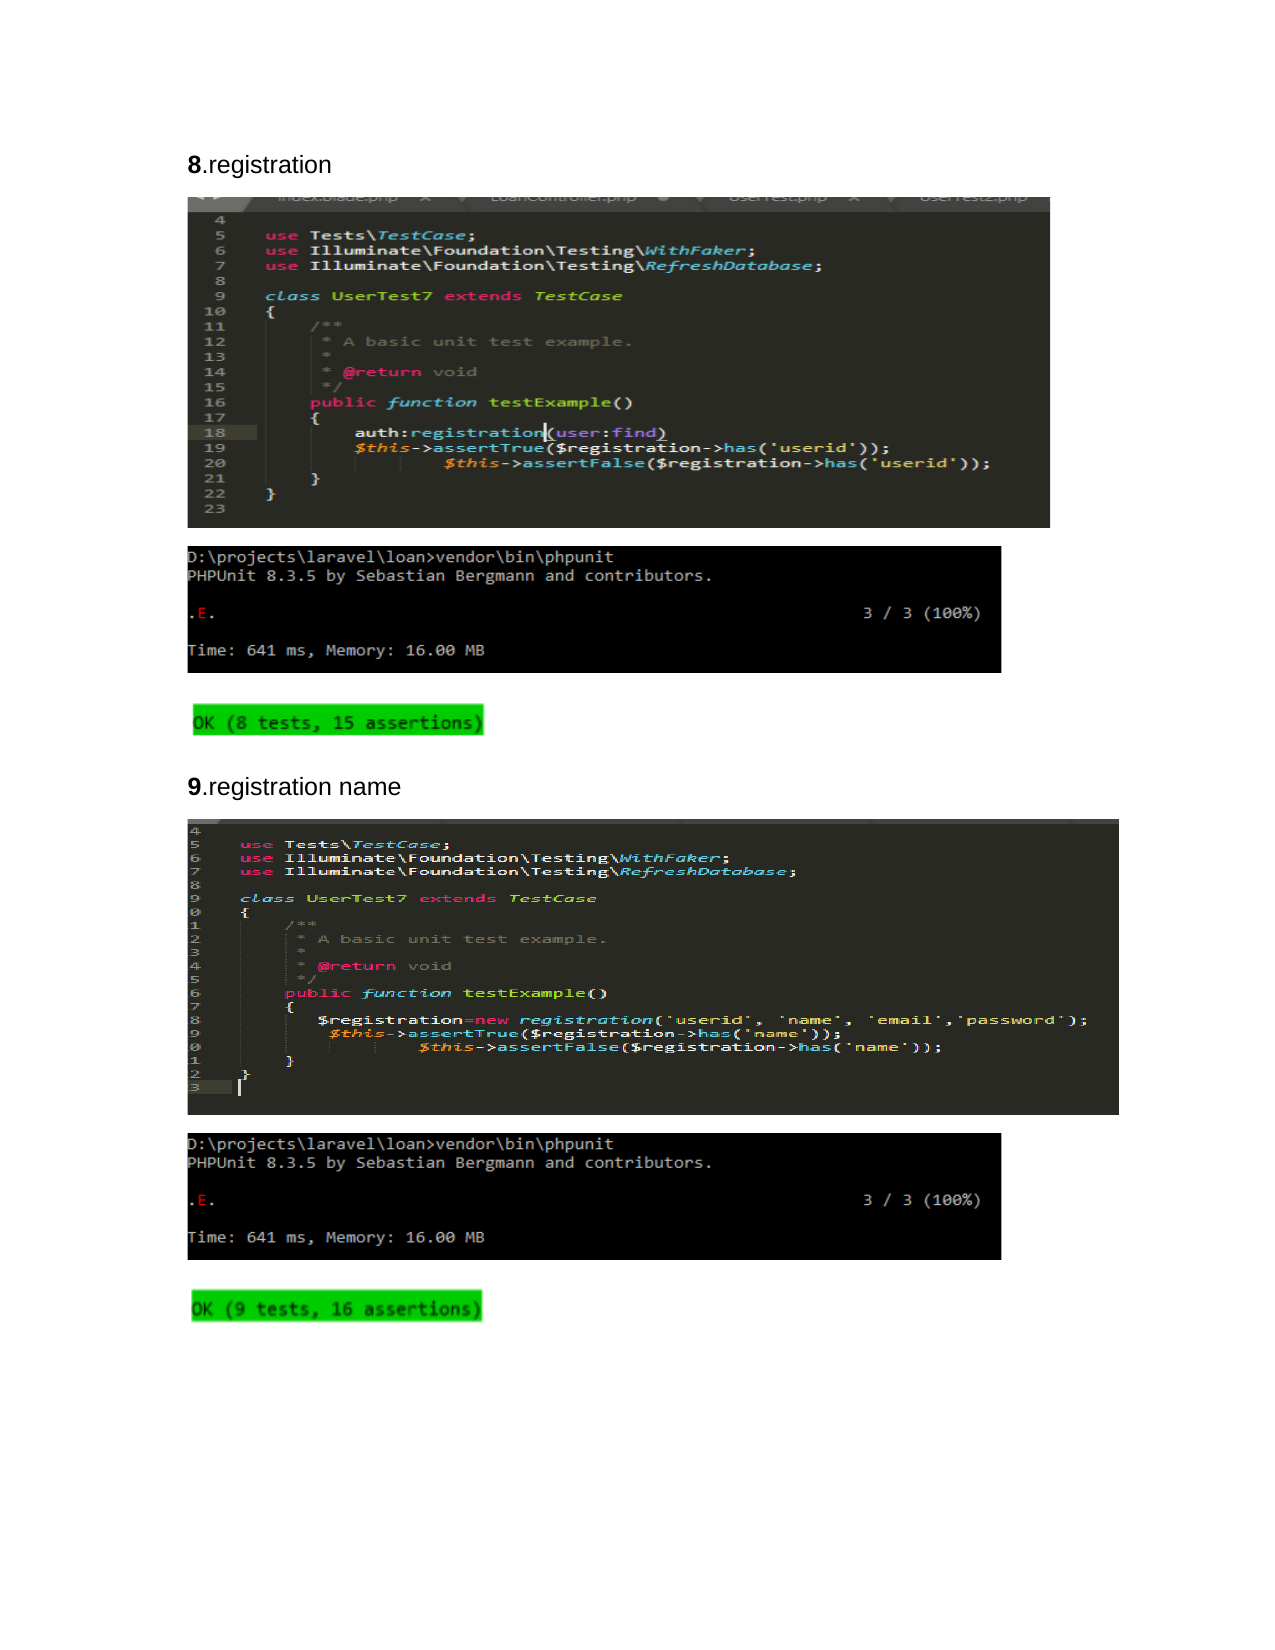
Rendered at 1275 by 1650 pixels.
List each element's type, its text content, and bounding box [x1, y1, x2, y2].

picture [187, 691, 510, 753]
text 8.registration [187, 150, 1125, 179]
picture [187, 546, 1002, 673]
text 9.registration name [187, 771, 1125, 800]
picture [187, 1133, 1002, 1260]
picture [187, 819, 1119, 1115]
picture [187, 1278, 546, 1339]
picture [187, 197, 1050, 528]
